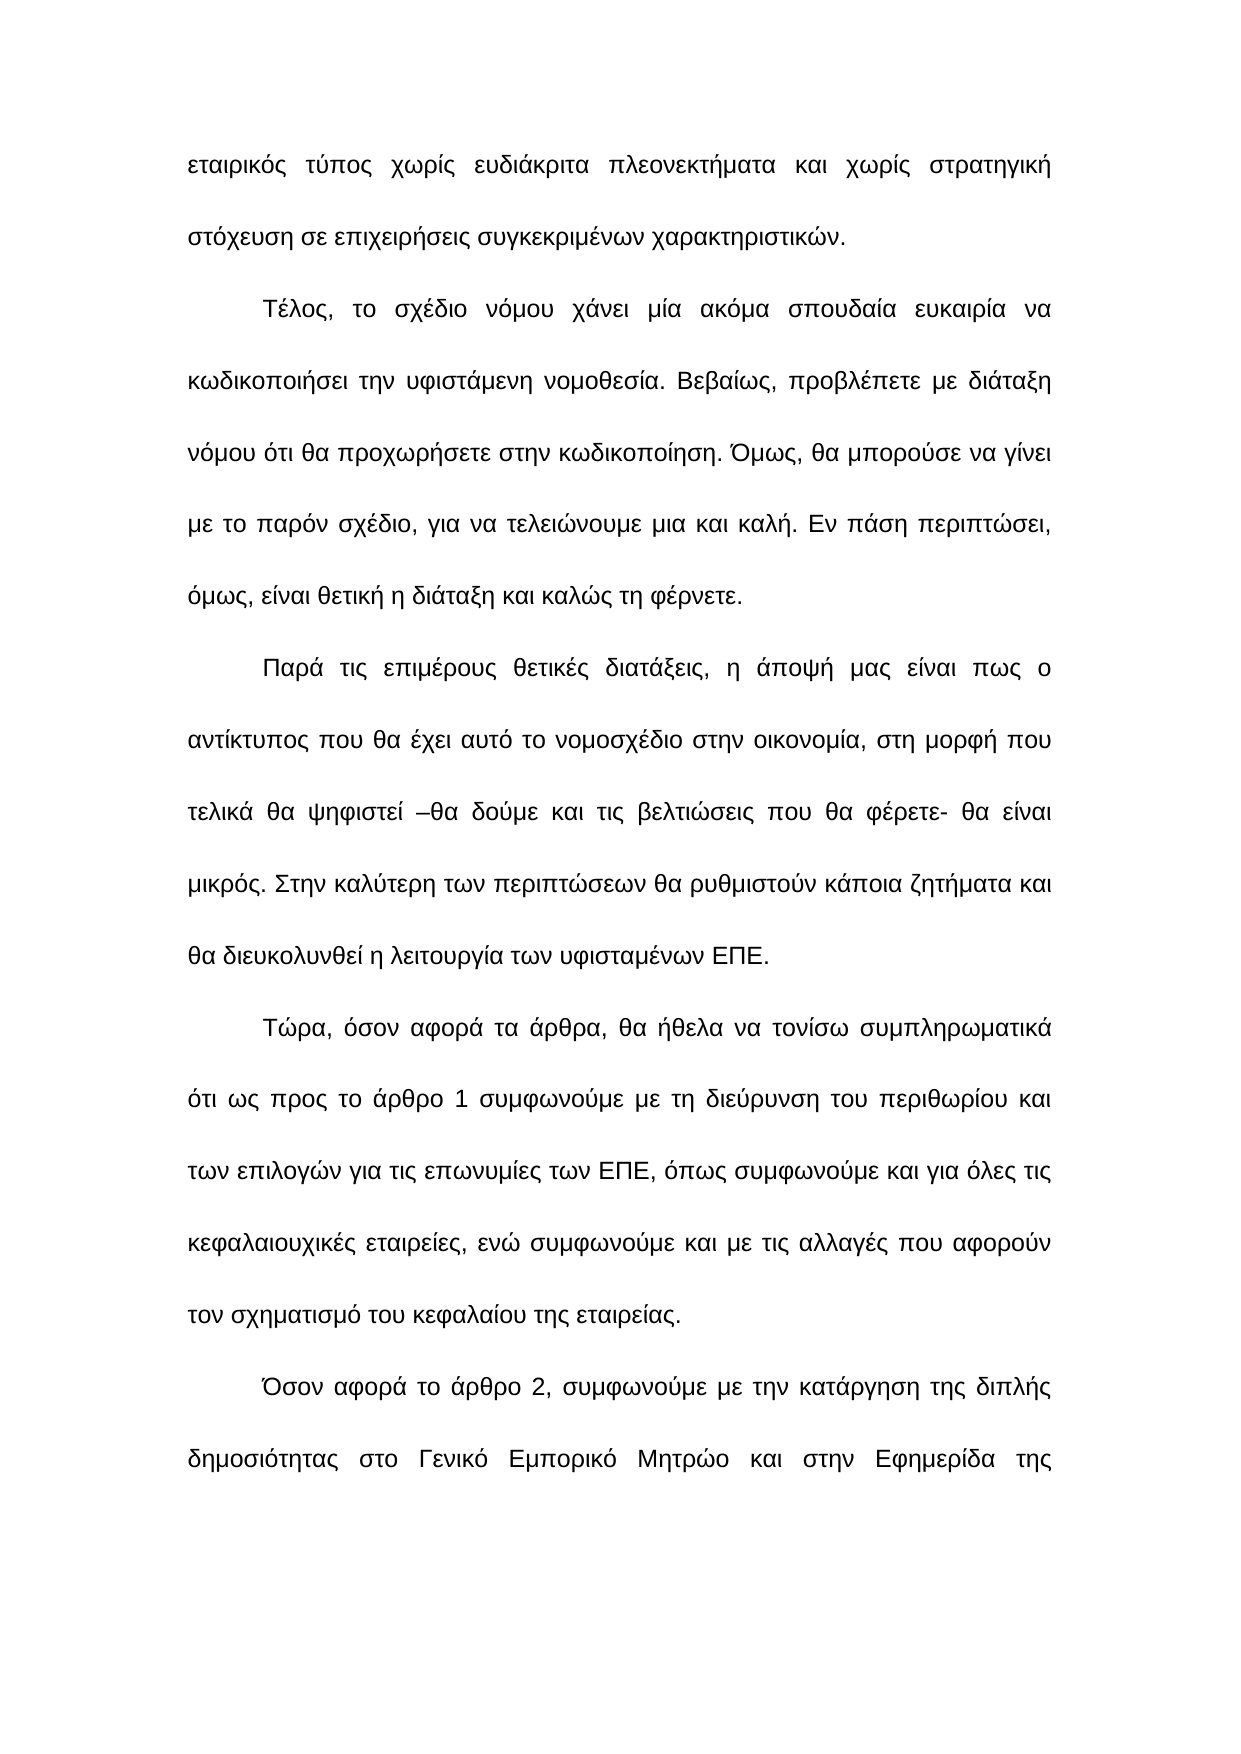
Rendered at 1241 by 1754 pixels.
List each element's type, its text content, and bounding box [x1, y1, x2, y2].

text Τώρα, όσον αφορά τα άρθρα, θα ήθελα να τονίσω συμπληρωματικά ότι ως προς το άρθρο 1 συμφωνούμε με τη διεύρυνση του περιθωρίου και των επιλογών για τις επωνυμίες των ΕΠΕ, όπως συμφωνούμε και για όλες τις κεφαλαιουχικές εταιρείες, ενώ συμφωνούμε και με τις αλλαγές που αφορούν τον σχηματισμό του κεφαλαίου της εταιρείας. [187, 1012, 1053, 1329]
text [187, 150, 1053, 251]
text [187, 1372, 1053, 1472]
text Παρά τις επιμέρους θετικές διατάξεις, η άποψή μας είναι πως ο αντίκτυπος που θα έχει αυτό το νομοσχέδιο στην οικονομία, στη μορφή που τελικά θα ψηφιστεί –θα δούμε και τις βελτιώσεις που θα φέρετε- θα είναι μικρός. Στην καλύτερη των περιπτώσεων θα ρυθμιστούν κάποια ζητήματα και θα διευκολυνθεί η λειτουργία των υφισταμένων ΕΠΕ. [187, 653, 1053, 969]
text Τέλος, το σχέδιο νόμου χάνει μία ακόμα σπουδαία ευκαιρία να κωδικοποιήσει την υφιστάμενη νομοθεσία. Βεβαίως, προβλέπετε με διάταξη νόμου ότι θα προχωρήσετε στην κωδικοποίηση. Όμως, θα μπορούσε να γίνει με το παρόν σχέδιο, για να τελειώνουμε μια και καλή. Εν πάση περιπτώσει, όμως, είναι θετική η διάταξη και καλώς τη φέρνετε. [187, 294, 1053, 610]
